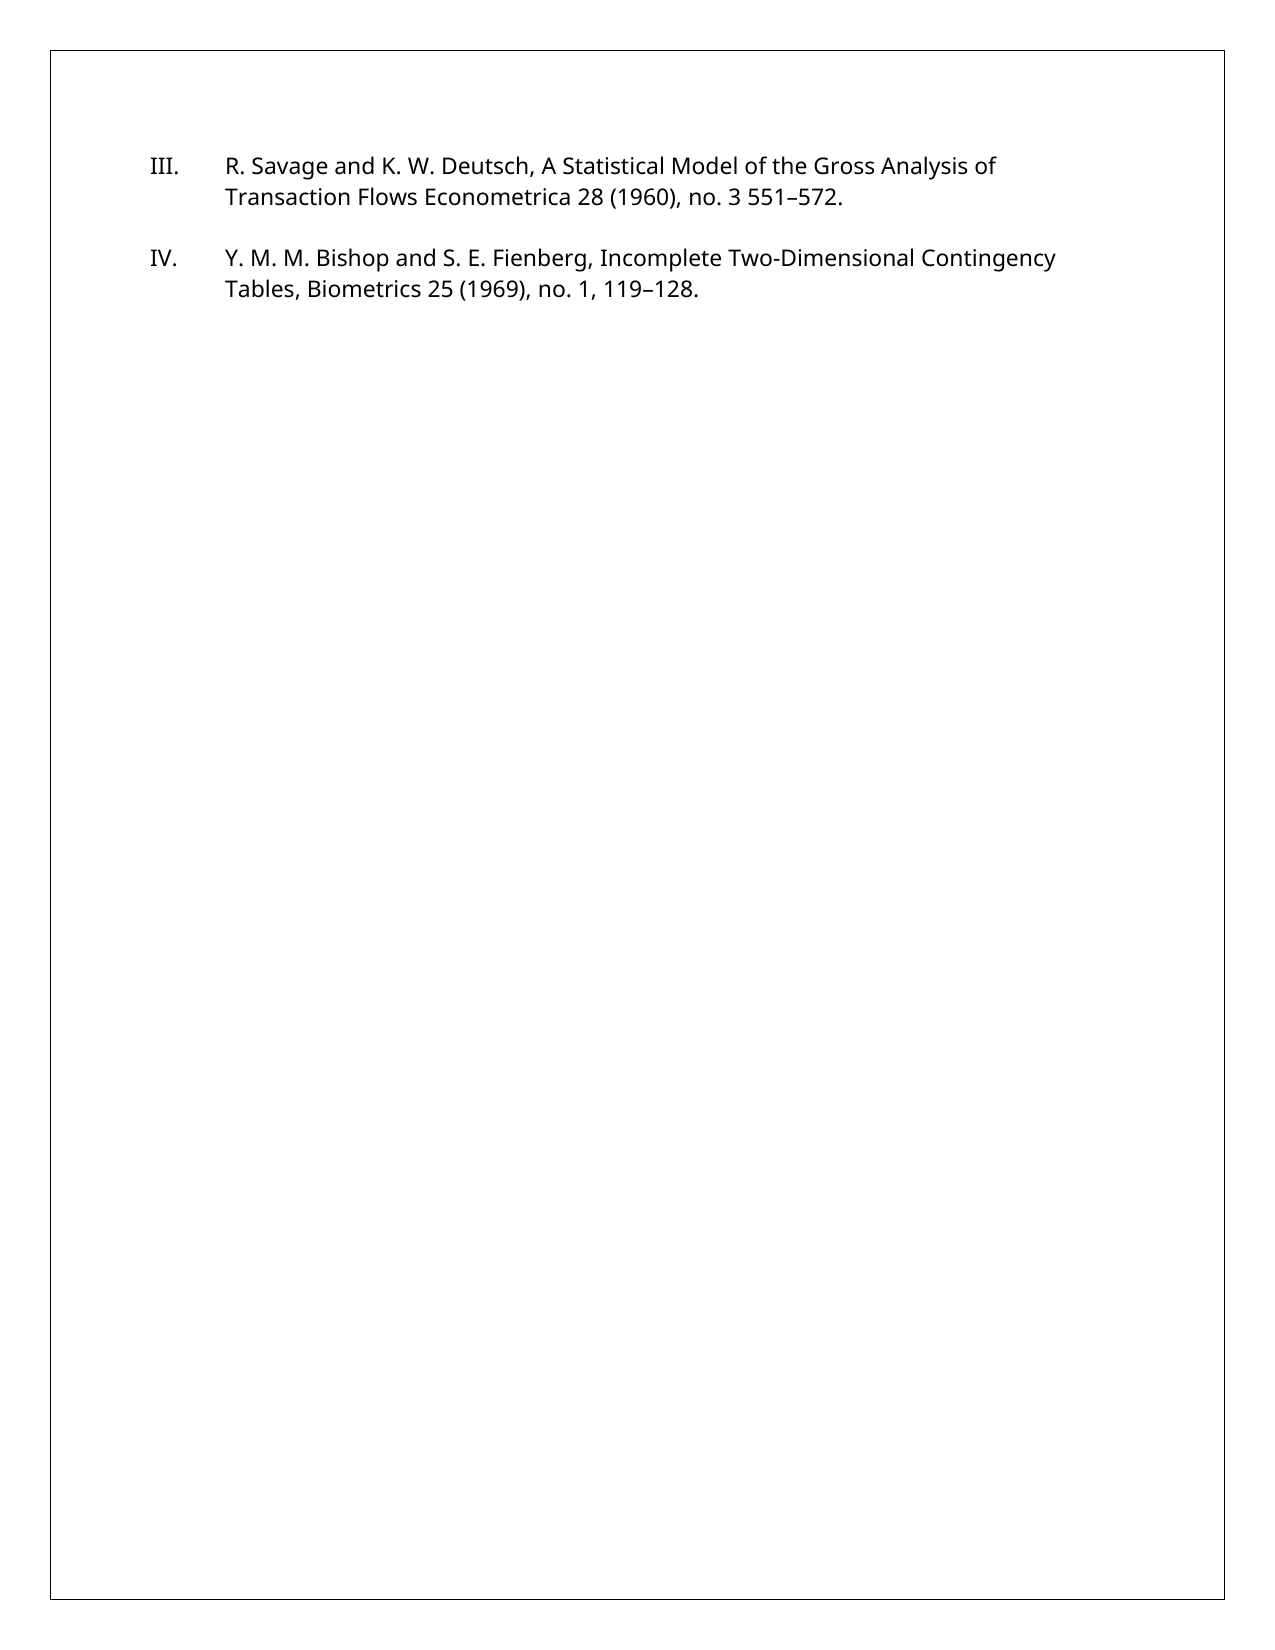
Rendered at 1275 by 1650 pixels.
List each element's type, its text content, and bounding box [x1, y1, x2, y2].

list Y. M. M. Bishop and S. E. Fienberg, Incomplete Two-Dimensional Contingency Tables, Biometrics 25 (1969), no. 1, 119–128. [150, 242, 1125, 304]
list R. Savage and K. W. Deutsch, A Statistical Model of the Gross Analysis of Transaction Flows Econometrica 28 (1960), no. 3 551–572. [150, 150, 1125, 212]
